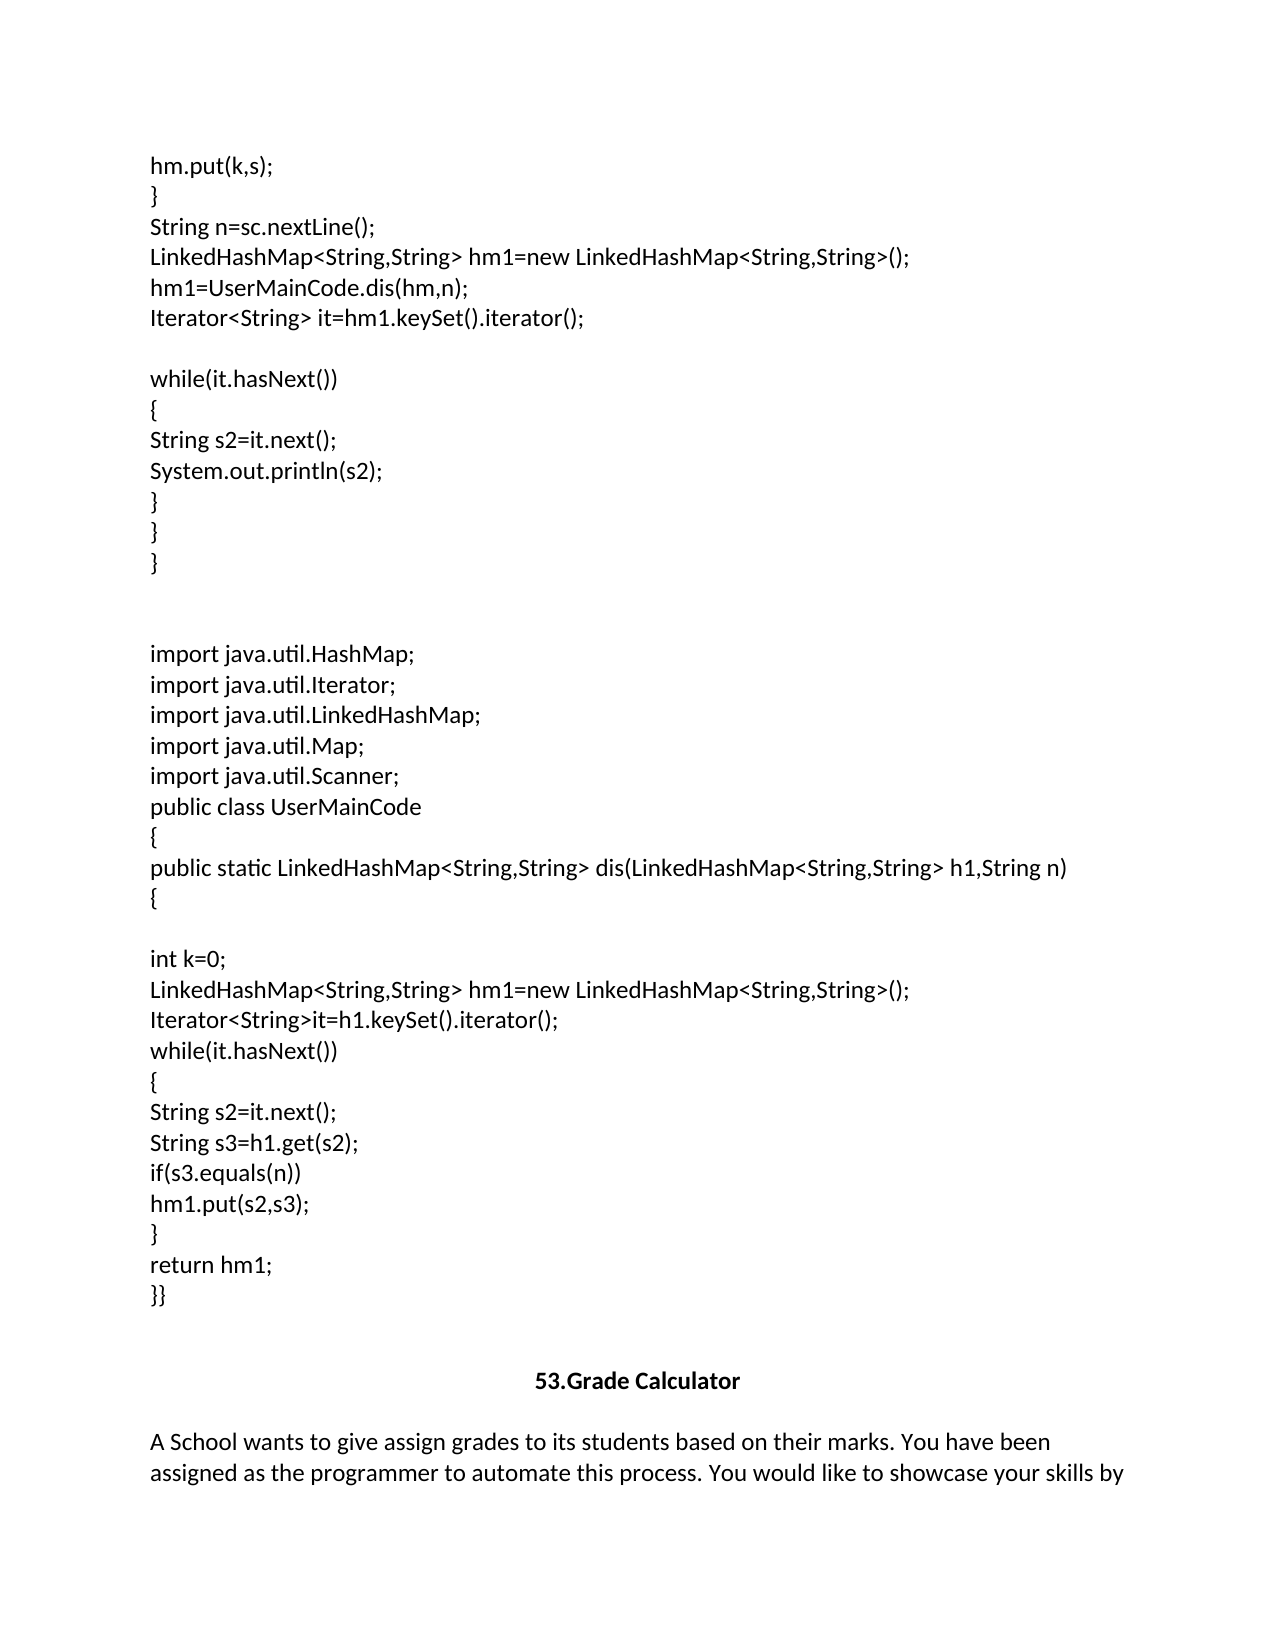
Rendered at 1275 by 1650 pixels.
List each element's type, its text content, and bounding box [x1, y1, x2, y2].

text { [150, 394, 1125, 425]
text String s3=h1.get(s2); [150, 1127, 1125, 1157]
text import java.util.Map; [150, 730, 1125, 760]
text return hm1; [150, 1249, 1125, 1279]
text while(it.hasNext()) [150, 364, 1125, 394]
text } [150, 547, 1125, 577]
text } [150, 181, 1125, 211]
text import java.util.LinkedHashMap; [150, 699, 1125, 730]
text while(it.hasNext()) [150, 1035, 1125, 1066]
text LinkedHashMap<String,String> hm1=new LinkedHashMap<String,String>(); [150, 242, 1125, 272]
text import java.util.Scanner; [150, 760, 1125, 791]
text hm1.put(s2,s3); [150, 1188, 1125, 1218]
text { [150, 882, 1125, 913]
text hm1=UserMainCode.dis(hm,n); [150, 272, 1125, 303]
text 53.Grade Calculator [150, 1365, 1125, 1396]
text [150, 1396, 1125, 1487]
text System.out.println(s2); [150, 455, 1125, 486]
text }} [150, 1279, 1125, 1310]
text } [150, 516, 1125, 547]
text int k=0; [150, 943, 1125, 974]
text public static LinkedHashMap<String,String> dis(LinkedHashMap<String,String> h1,String n) [150, 852, 1125, 882]
text import java.util.HashMap; [150, 638, 1125, 669]
text { [150, 1066, 1125, 1096]
text public class UserMainCode [150, 791, 1125, 821]
text } [150, 486, 1125, 516]
text Iterator<String>it=h1.keySet().iterator(); [150, 1004, 1125, 1035]
text import java.util.Iterator; [150, 669, 1125, 699]
text Iterator<String> it=hm1.keySet().iterator(); [150, 303, 1125, 333]
text if(s3.equals(n)) [150, 1157, 1125, 1188]
text { [150, 821, 1125, 852]
text String s2=it.next(); [150, 1096, 1125, 1127]
text } [150, 1218, 1125, 1249]
text LinkedHashMap<String,String> hm1=new LinkedHashMap<String,String>(); [150, 974, 1125, 1004]
text hm.put(k,s); [150, 150, 1125, 181]
text String n=sc.nextLine(); [150, 211, 1125, 242]
text String s2=it.next(); [150, 425, 1125, 455]
